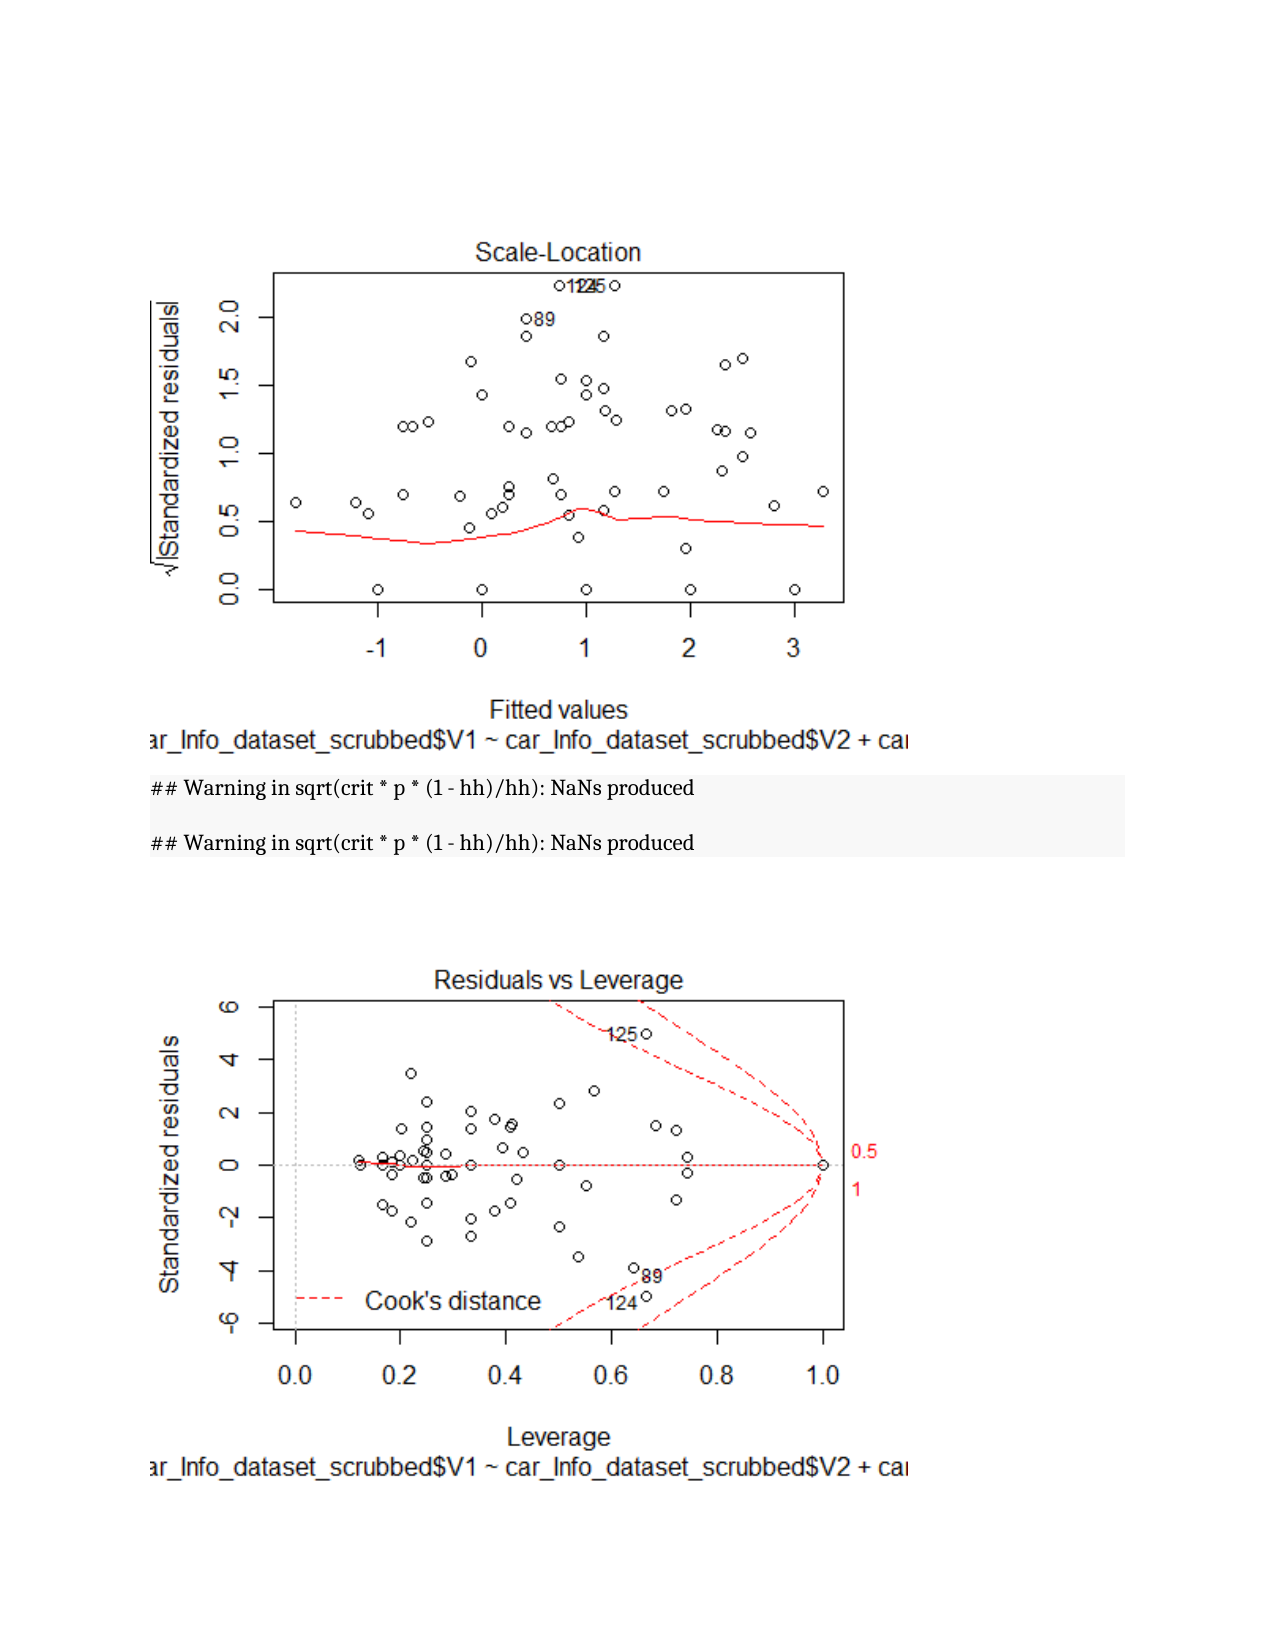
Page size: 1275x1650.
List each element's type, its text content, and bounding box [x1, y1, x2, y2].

picture [150, 877, 908, 1484]
picture [150, 150, 908, 757]
text ## Warning in sqrt(crit * p * (1 - hh)/hh): NaNs produced ## Warning in sqrt(crit * p * (1 - hh)/hh): NaNs produced [150, 775, 1125, 857]
